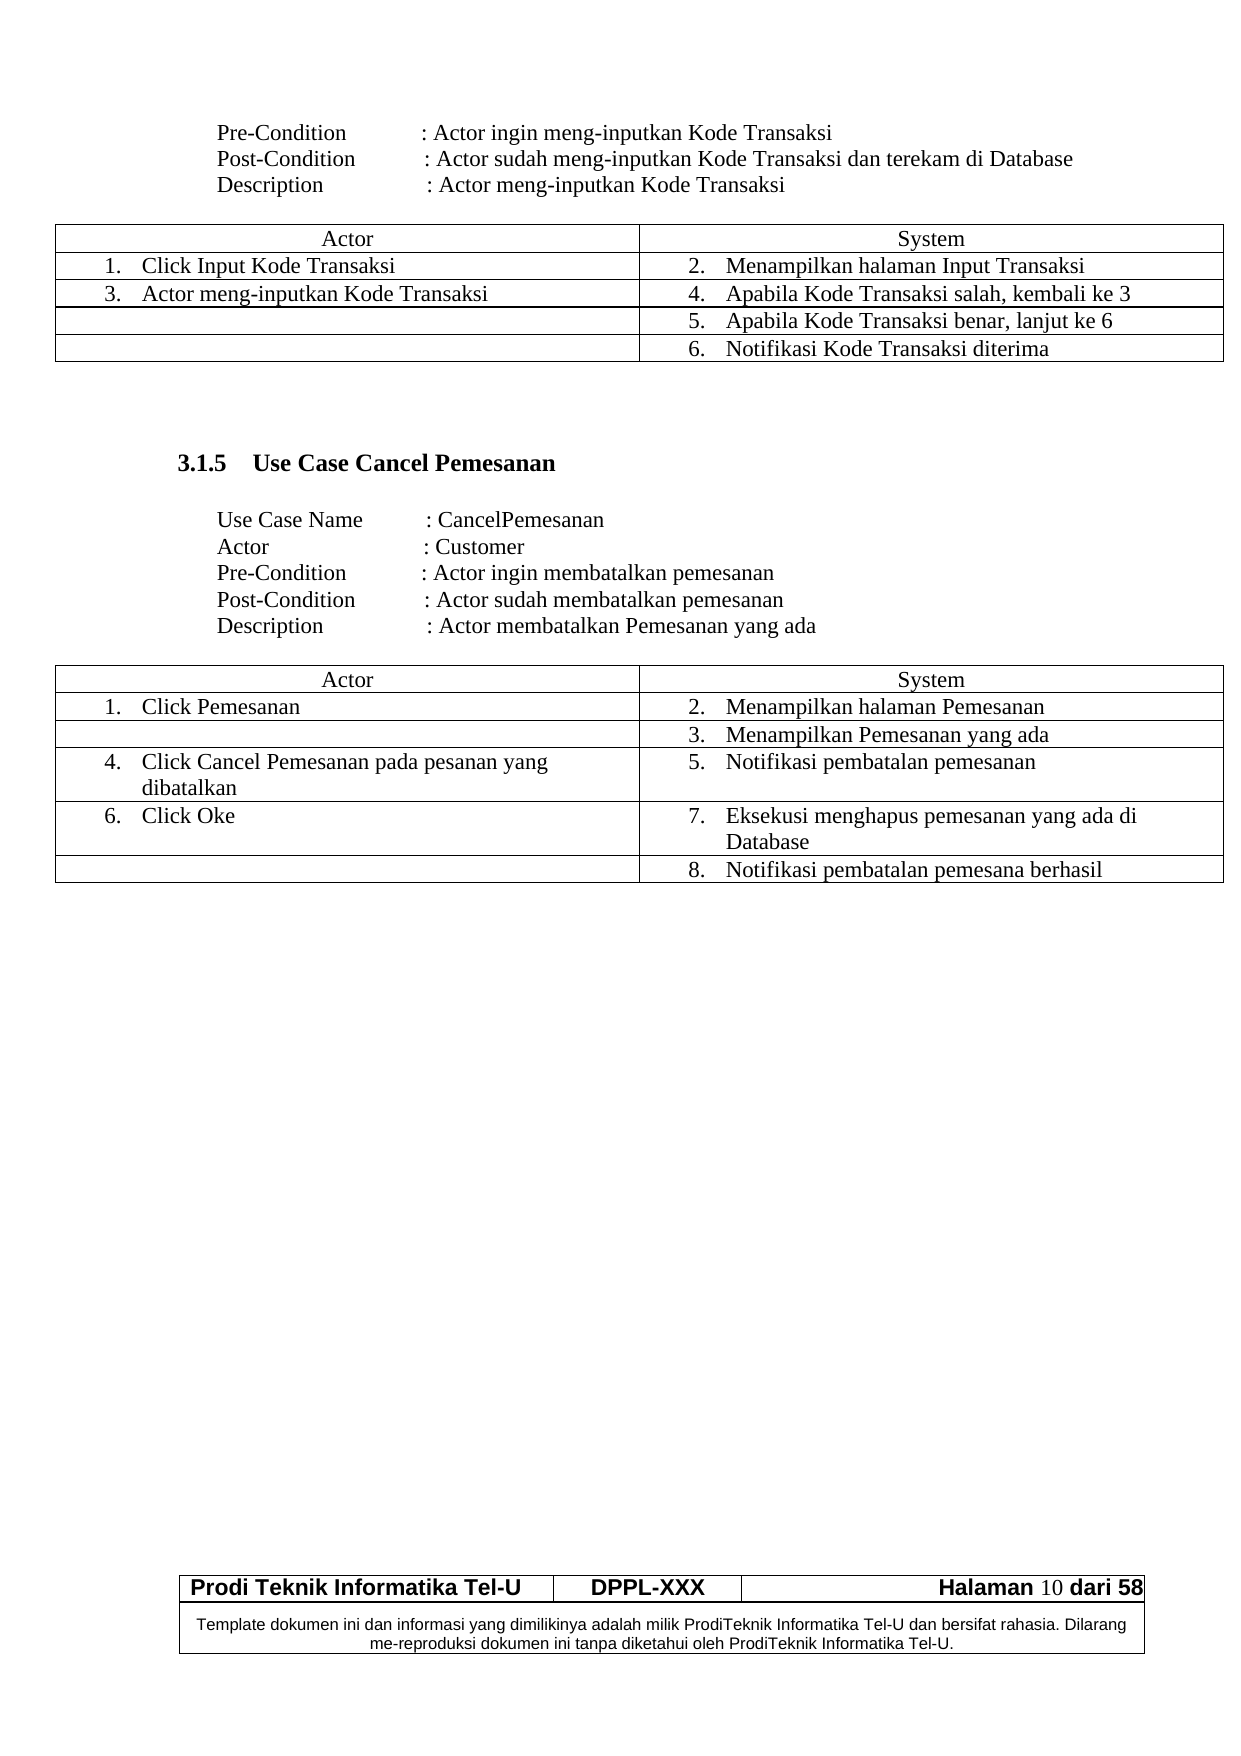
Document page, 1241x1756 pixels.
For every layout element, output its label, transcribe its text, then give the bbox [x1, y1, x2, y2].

table_cell Menampilkan Pemesanan yang ada [640, 721, 1223, 747]
table_cell [56, 721, 639, 747]
text Post-Condition : Actor sudah meng-inputkan Kode Transaksi dan terekam di Database [142, 145, 1234, 171]
table_header System [640, 666, 1223, 692]
text Actor : Customer [142, 533, 1234, 559]
text Pre-Condition : Actor ingin membatalkan pemesanan [142, 559, 1234, 586]
table_cell Eksekusi menghapus pemesanan yang ada di Database [640, 802, 1223, 854]
text Description : Actor meng-inputkan Kode Transaksi [142, 171, 1234, 198]
table_header Actor [56, 666, 639, 692]
table_cell Notifikasi pembatalan pemesana berhasil [640, 856, 1223, 882]
text Description : Actor membatalkan Pemesanan yang ada [142, 612, 1234, 638]
table_cell Click Pemesanan [56, 693, 639, 720]
table_header Actor [56, 225, 639, 252]
table_cell Notifikasi pembatalan pemesanan [640, 748, 1223, 801]
text Pre-Condition : Actor ingin meng-inputkan Kode Transaksi [142, 119, 1234, 145]
table_cell Menampilkan halaman Input Transaksi [640, 253, 1223, 279]
table_cell Menampilkan halaman Pemesanan [640, 693, 1223, 720]
table_cell Apabila Kode Transaksi salah, kembali ke 3 [640, 280, 1223, 306]
text Post-Condition : Actor sudah membatalkan pemesanan [142, 586, 1234, 612]
text Use Case Name : CancelPemesanan [142, 506, 1234, 533]
table_header System [640, 225, 1223, 252]
table_cell Notifikasi Kode Transaksi diterima [640, 335, 1223, 361]
table_cell Click Cancel Pemesanan pada pesanan yang dibatalkan [56, 748, 639, 801]
table_cell Click Input Kode Transaksi [56, 253, 639, 279]
table_cell [56, 856, 639, 882]
subtitle Use Case Cancel Pemesanan [177, 448, 1234, 477]
table_cell Click Oke [56, 802, 639, 854]
table_cell Apabila Kode Transaksi benar, lanjut ke 6 [640, 308, 1223, 334]
table_cell [56, 308, 639, 334]
table_cell Actor meng-inputkan Kode Transaksi [56, 280, 639, 306]
table_cell [56, 335, 639, 361]
